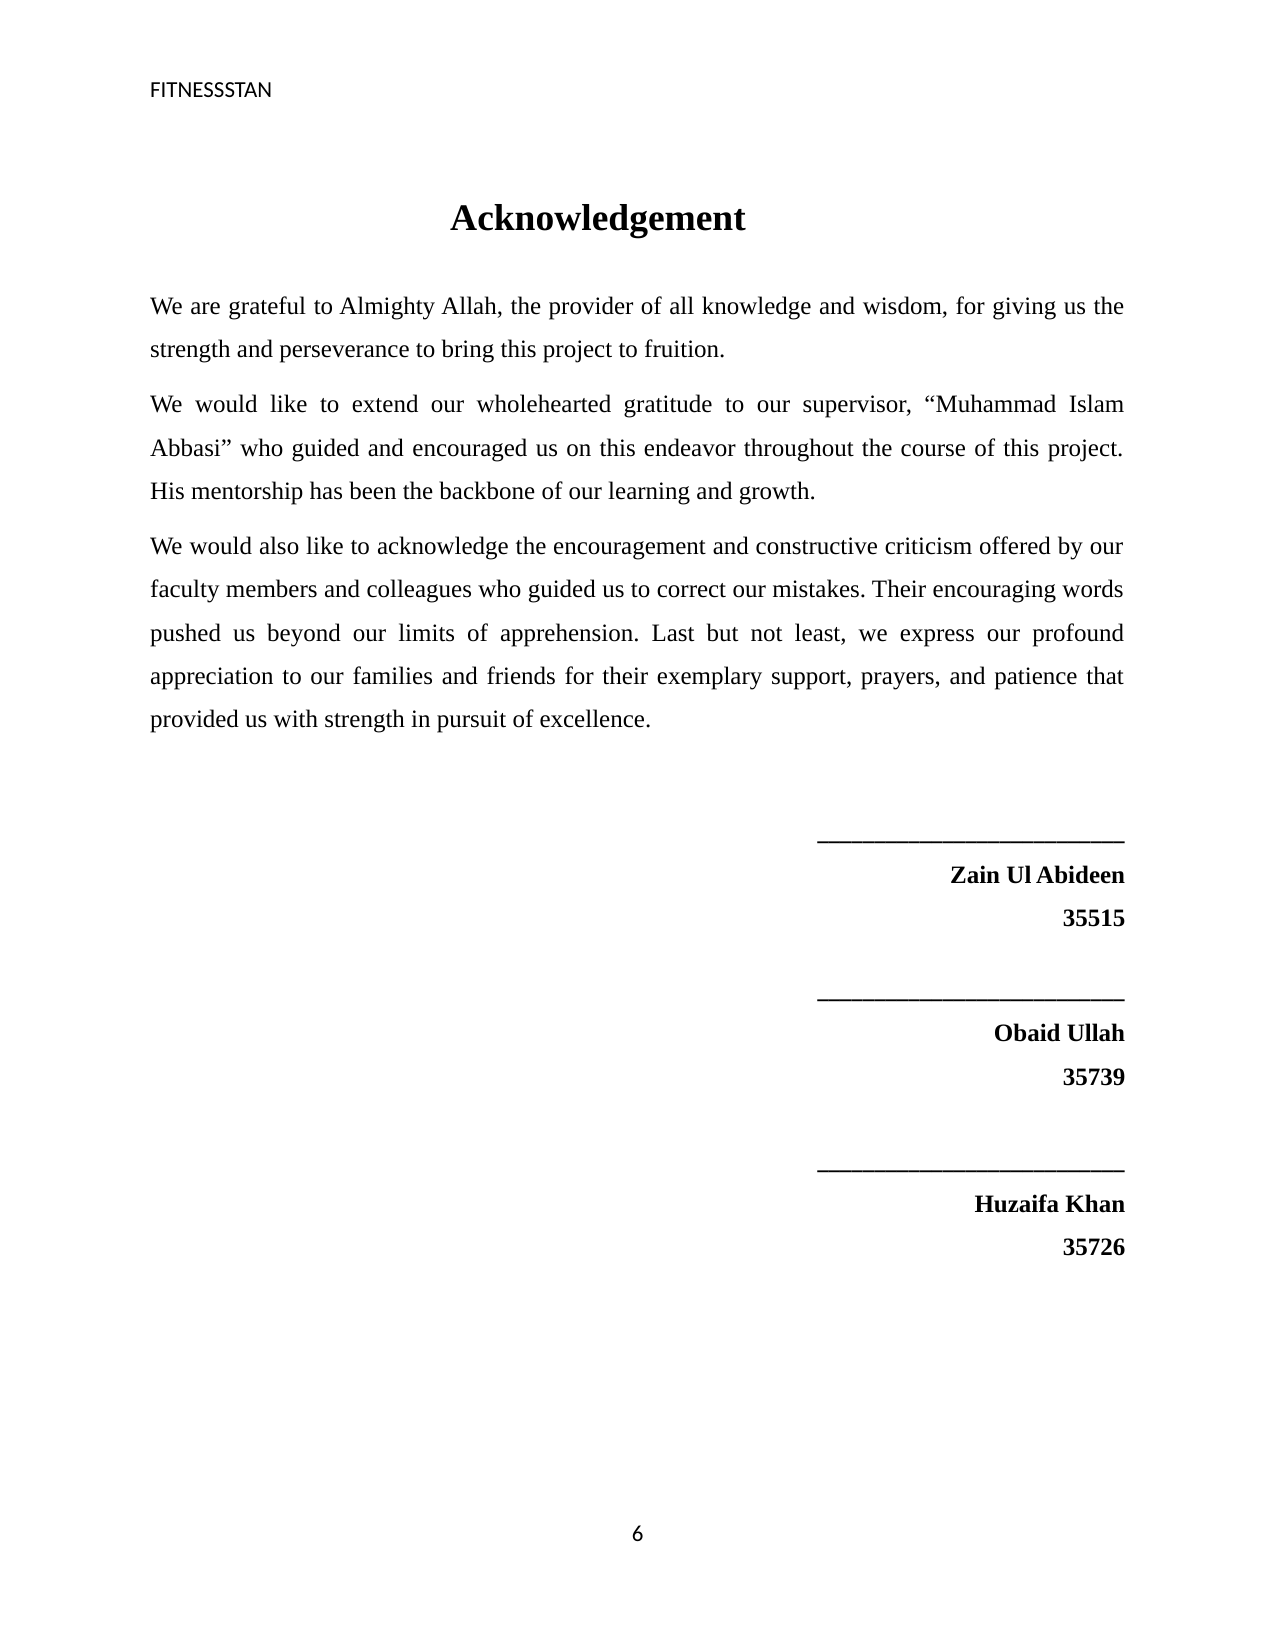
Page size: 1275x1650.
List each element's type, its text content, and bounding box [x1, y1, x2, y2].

text Obaid Ullah [150, 1018, 1125, 1047]
text ___________________________ [150, 818, 1125, 846]
text 35515 [150, 903, 1125, 932]
text 35739 [150, 1062, 1125, 1090]
text Acknowledgement [375, 195, 1125, 238]
text ___________________________ [150, 1147, 1125, 1175]
text ___________________________ [150, 977, 1125, 1004]
text Zain Ul Abideen [150, 860, 1125, 889]
text We are grateful to Almighty Allah, the provider of all knowledge and wisdom, for giving us the strength and perseverance to bring this project to fruition. [150, 291, 1125, 363]
text 35726 [150, 1232, 1125, 1261]
text We would like to extend our wholehearted gratitude to our supervisor, “Muhammad Islam Abbasi” who guided and encouraged us on this endeavor throughout the course of this project. His mentorship has been the backbone of our learning and growth. [150, 389, 1125, 504]
text We would also like to acknowledge the encouragement and constructive criticism offered by our faculty members and colleagues who guided us to correct our mistakes. Their encouraging words pushed us beyond our limits of apprehension. Last but not least, we express our profound appreciation to our families and friends for their exemplary support, prayers, and patience that provided us with strength in pursuit of excellence. [150, 531, 1125, 733]
text Huzaifa Khan [150, 1189, 1125, 1217]
